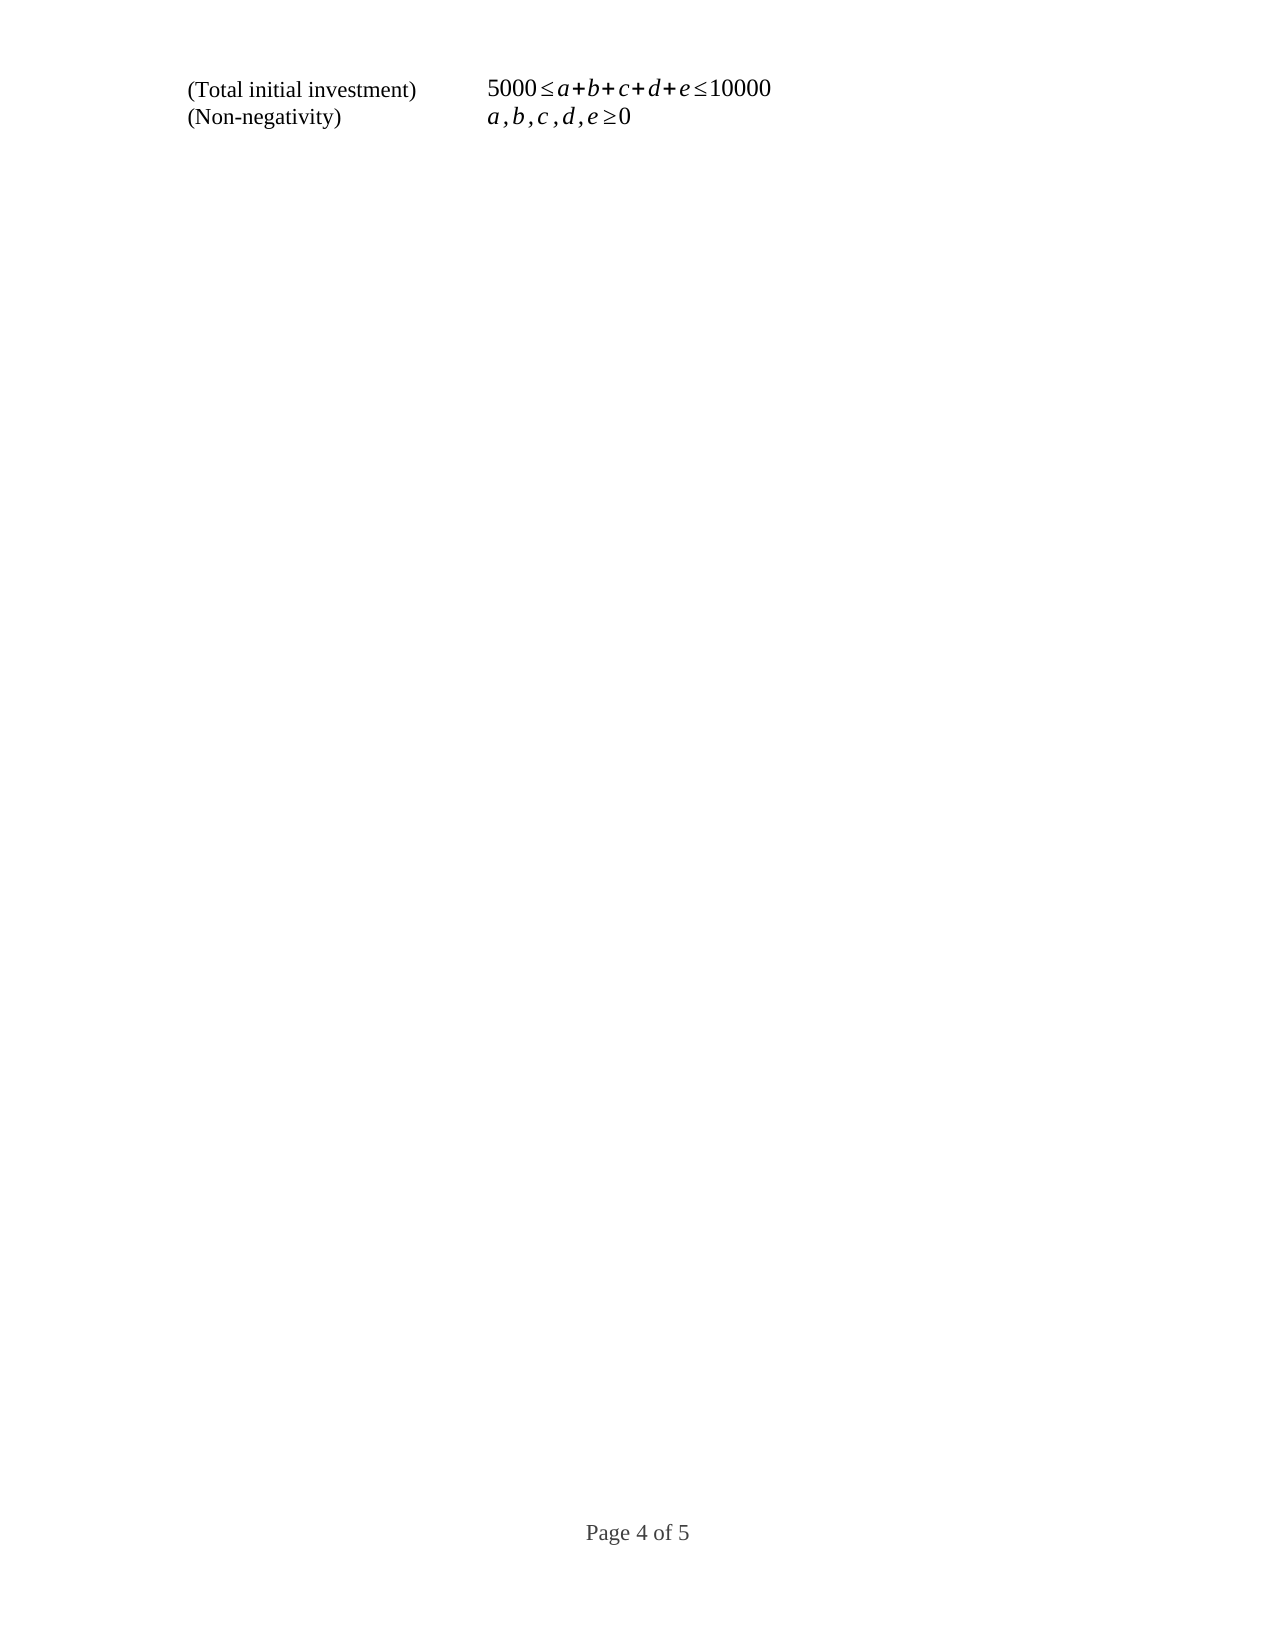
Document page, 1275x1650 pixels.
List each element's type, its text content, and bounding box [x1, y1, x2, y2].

list (Non-negativity) [142, 103, 1163, 130]
list (Total initial investment) [112, 75, 1163, 103]
